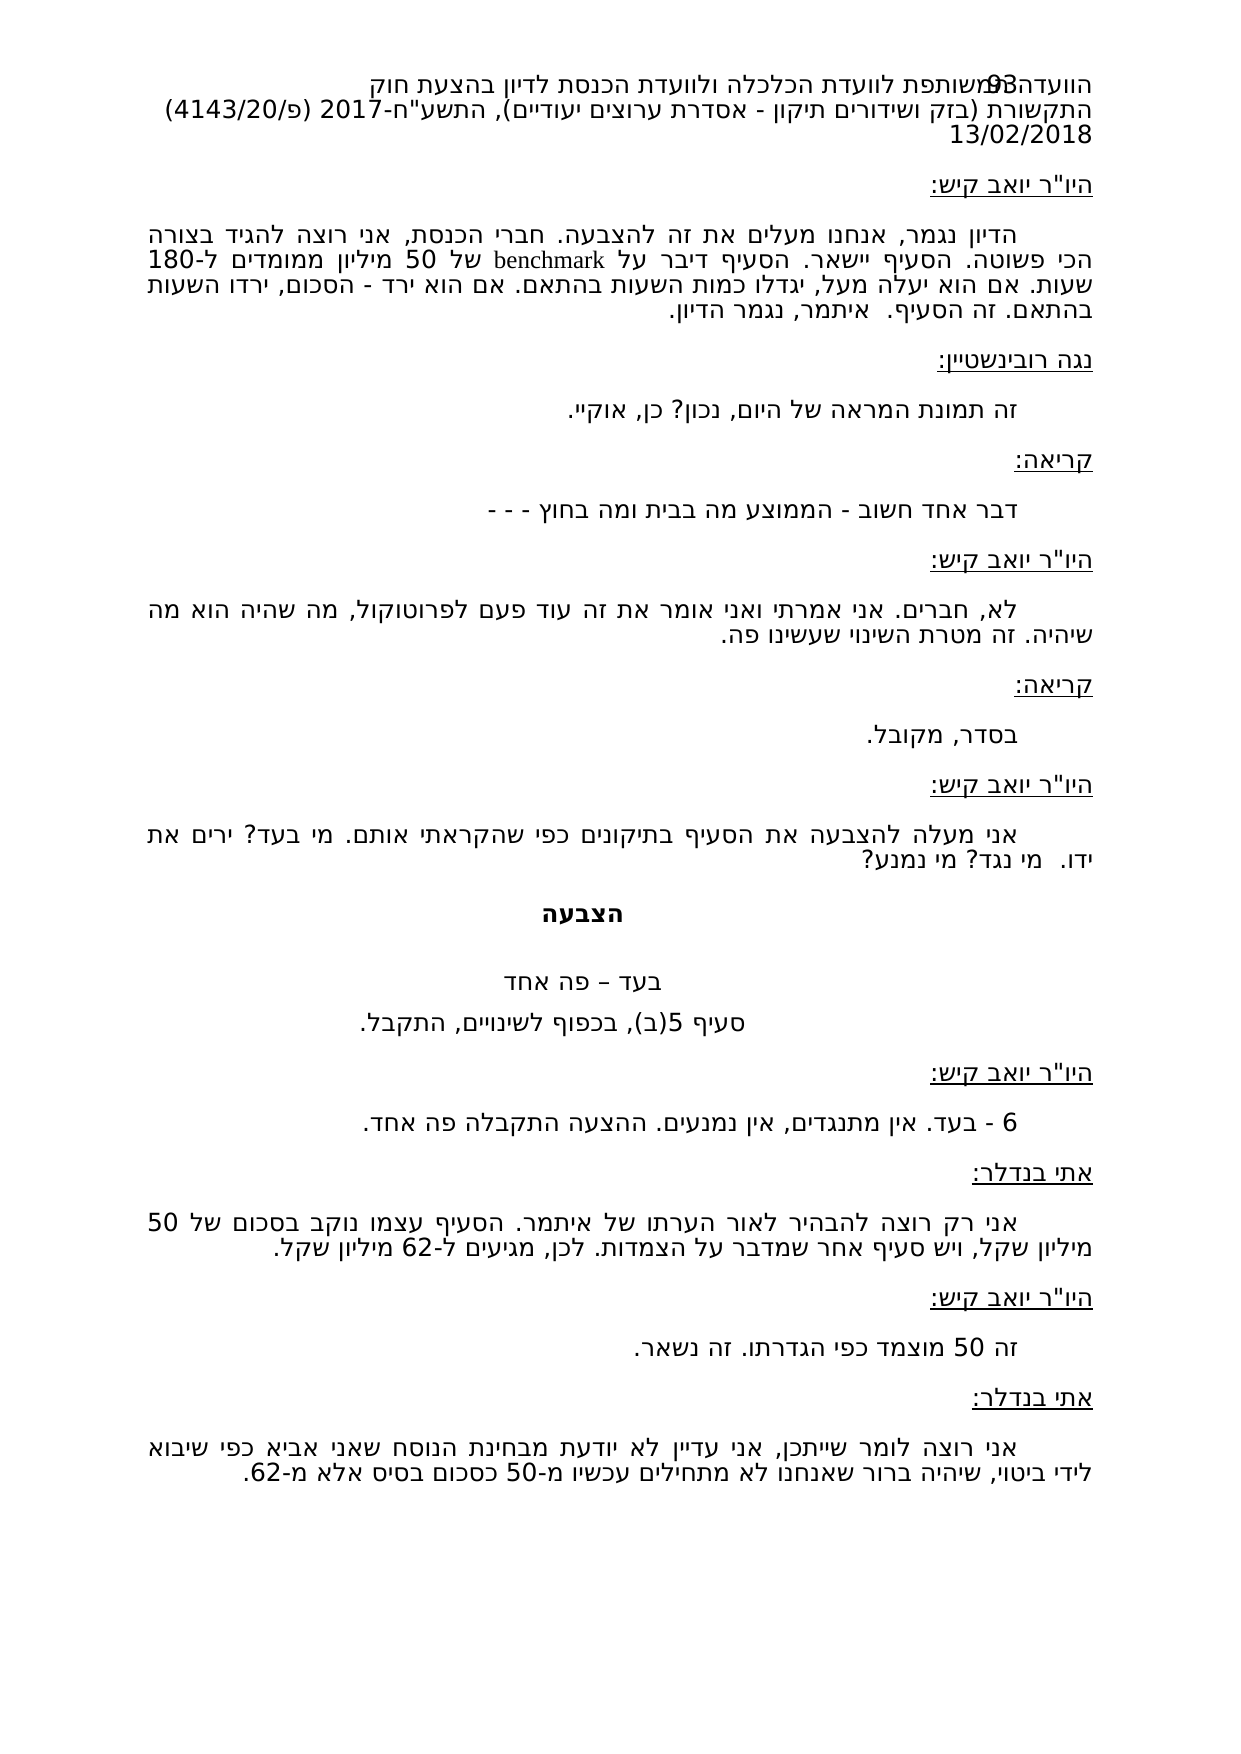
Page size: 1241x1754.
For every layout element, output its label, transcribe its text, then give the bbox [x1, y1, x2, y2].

text אני מעלה להצבעה את הסעיף בתיקונים כפי שהקראתי אותם. מי בעד? ירים את ידו. מי נגד? מי נמנע? [147, 824, 1093, 874]
text היו"ר יואב קיש: [147, 1286, 1093, 1311]
text בעד – פה אחד [147, 968, 1093, 997]
text 6 - בעד. אין מתנגדים, אין נמנעים. ההצעה התקבלה פה אחד. [147, 1111, 1093, 1136]
text לא, חברים. אני אמרתי ואני אומר את זה עוד פעם לפרוטוקול, מה שהיה הוא מה שיהיה. זה מטרת השינוי שעשינו פה. [147, 599, 1093, 649]
text סעיף 5(ב), בכפוף לשינויים, התקבל. [147, 1011, 1093, 1036]
text היו"ר יואב קיש: [147, 774, 1093, 799]
text אני רק רוצה להבהיר לאור הערתו של איתמר. הסעיף עצמו נוקב בסכום של 50 מיליון שקל, ויש סעיף אחר שמדבר על הצמדות. לכן, מגיעים ל-62 מיליון שקל. [147, 1211, 1093, 1261]
text היו"ר יואב קיש: [147, 549, 1093, 574]
text קריאה: [147, 449, 1093, 474]
text דבר אחד חשוב - הממוצע מה בבית ומה בחוץ - - - [147, 499, 1093, 524]
text קריאה: [147, 674, 1093, 699]
text הצבעה [147, 899, 1093, 928]
text היו"ר יואב קיש: [147, 1061, 1093, 1086]
text היו"ר יואב קיש: [147, 174, 1093, 199]
text בסדר, מקובל. [147, 724, 1093, 749]
text אתי בנדלר: [147, 1161, 1093, 1186]
text זה תמונת המראה של היום, נכון? כן, אוקיי. [147, 399, 1093, 424]
text אני רוצה לומר שייתכן, אני עדיין לא יודעת מבחינת הנוסח שאני אביא כפי שיבוא לידי ביטוי, שיהיה ברור שאנחנו לא מתחילים עכשיו מ-50 כסכום בסיס אלא מ-62. [147, 1436, 1093, 1486]
text אתי בנדלר: [147, 1386, 1093, 1411]
text הדיון נגמר, אנחנו מעלים את זה להצבעה. חברי הכנסת, אני רוצה להגיד בצורה הכי פשוטה. הסעיף יישאר. הסעיף דיבר על benchmark של 50 מיליון ממומדים ל-180 שעות. אם הוא יעלה מעל, יגדלו כמות השעות בהתאם. אם הוא ירד - הסכום, ירדו השעות בהתאם. זה הסעיף. איתמר, נגמר הדיון. [147, 224, 1093, 324]
text זה 50 מוצמד כפי הגדרתו. זה נשאר. [147, 1336, 1093, 1361]
text נגה רובינשטיין: [147, 349, 1093, 374]
